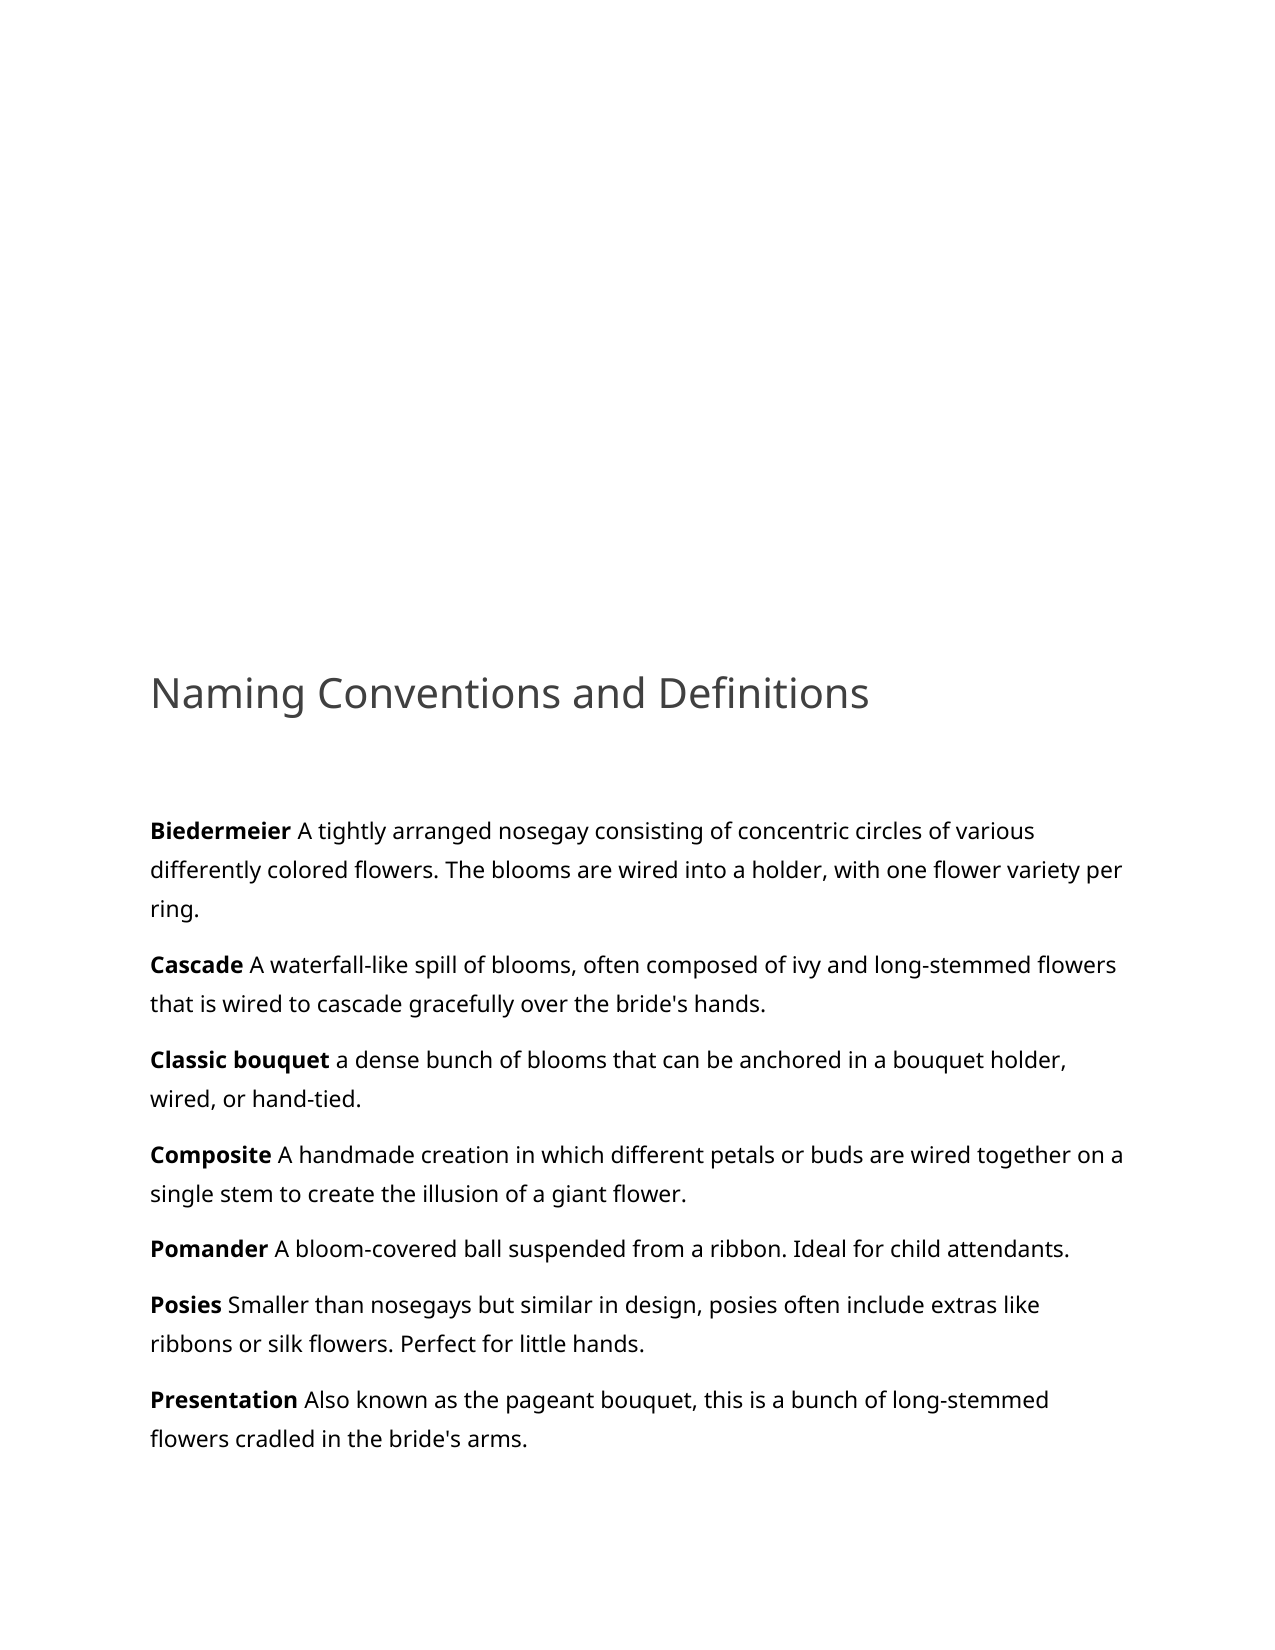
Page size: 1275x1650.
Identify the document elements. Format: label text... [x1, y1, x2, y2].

text Cascade A waterfall-like spill of blooms, often composed of ivy and long-stemmed flowers that is wired to cascade gracefully over the bride's hands. [150, 949, 1125, 1019]
text Posies Smaller than nosegays but similar in design, posies often include extras like ribbons or silk flowers. Perfect for little hands. [150, 1289, 1125, 1359]
text Presentation Also known as the pageant bouquet, this is a bunch of long-stemmed flowers cradled in the bride's arms. [150, 1384, 1125, 1454]
text Pomander A bloom-covered ball suspended from a ribbon. Ideal for child attendants. [150, 1233, 1125, 1264]
text Classic bouquet a dense bunch of blooms that can be anchored in a bouquet holder, wired, or hand-tied. [150, 1044, 1125, 1114]
subtitle Naming Conventions and Definitions [150, 663, 1125, 720]
text Biedermeier A tightly arranged nosegay consisting of concentric circles of various differently colored flowers. The blooms are wired into a holder, with one flower variety per ring. [150, 815, 1125, 924]
text Composite A handmade creation in which different petals or buds are wired together on a single stem to create the illusion of a giant flower. [150, 1138, 1125, 1209]
